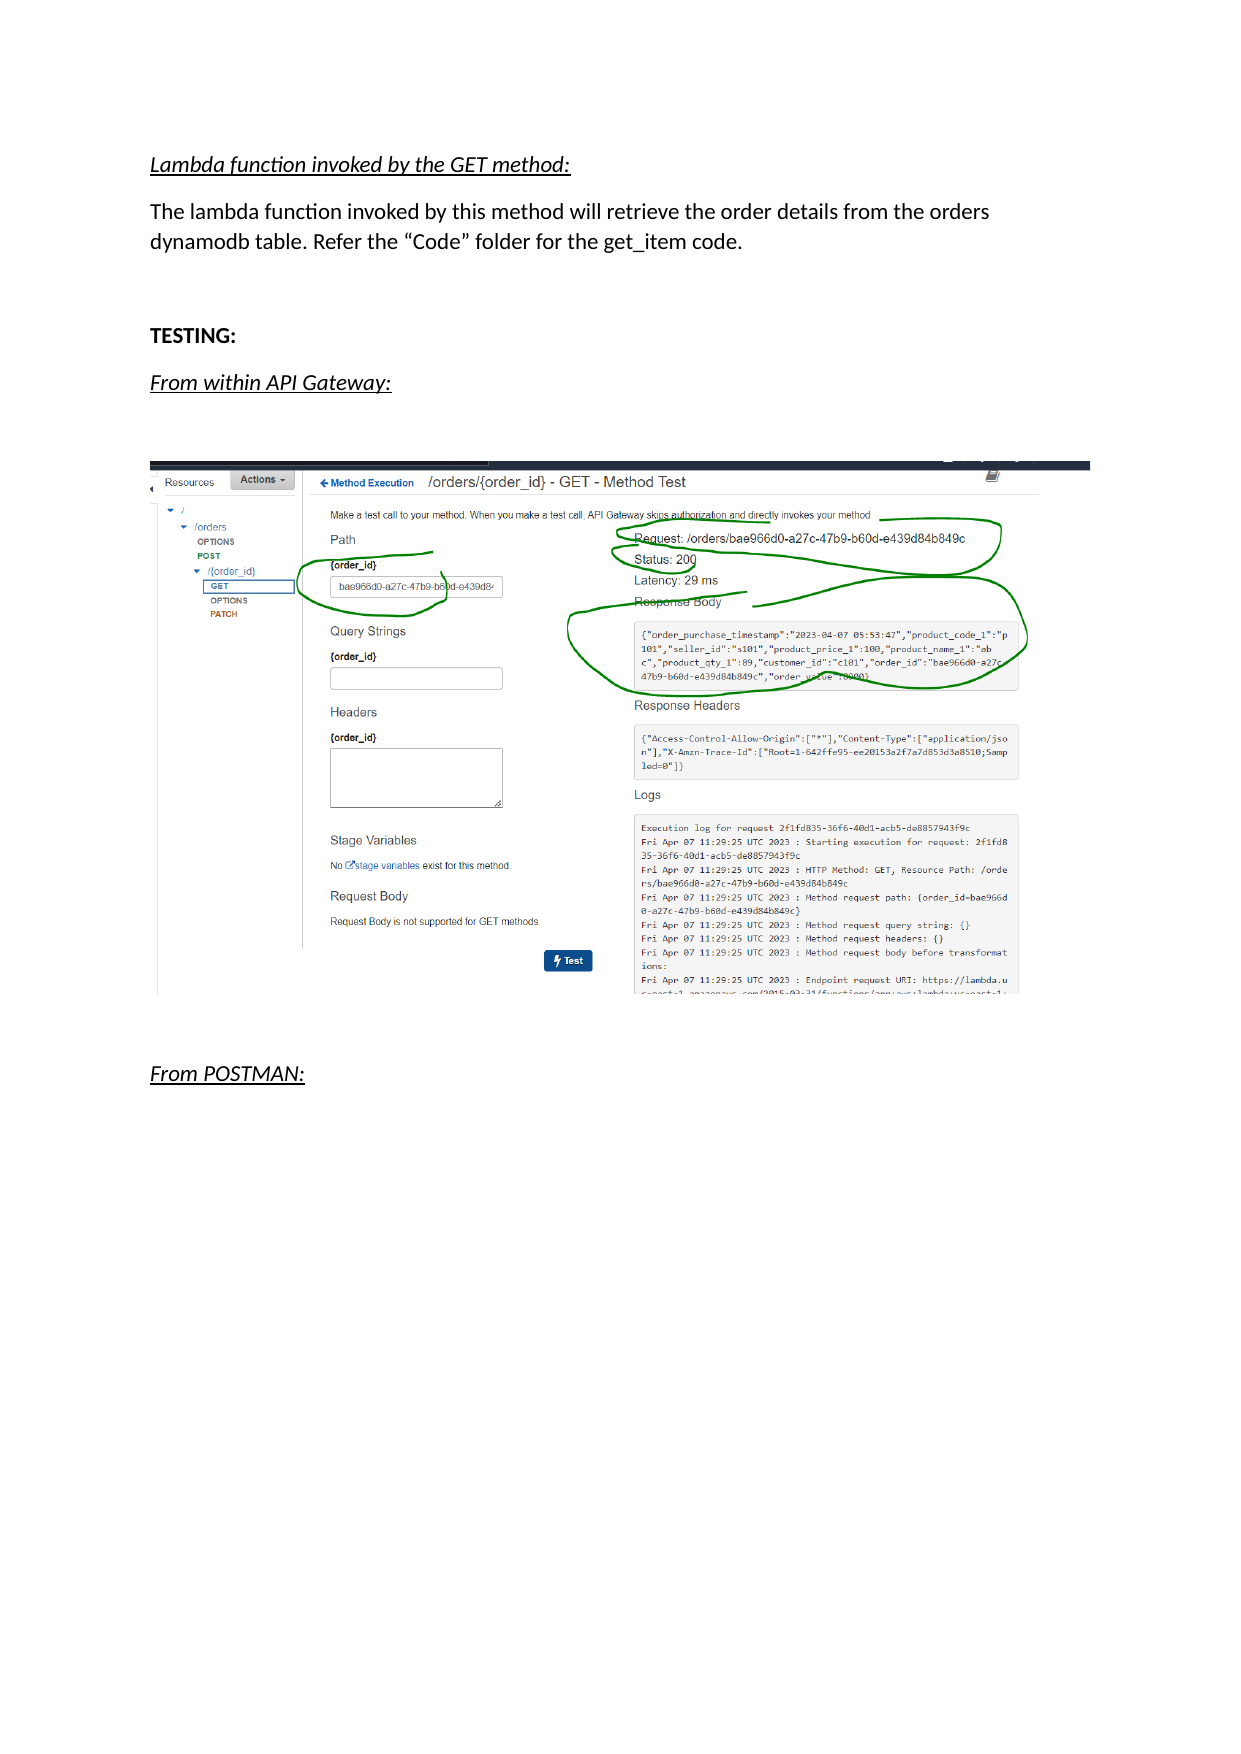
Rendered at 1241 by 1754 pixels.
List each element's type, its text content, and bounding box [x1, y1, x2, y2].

text The lambda function invoked by this method will retrieve the order details from the orders dynamodb table. Refer the “Code” folder for the get_item code. [150, 197, 1090, 255]
text From POSTMAN: [150, 1059, 1090, 1087]
text From within API Gateway: [150, 368, 1090, 396]
text Lambda function invoked by the GET method: [150, 150, 1090, 178]
text TESTING: [150, 321, 1090, 349]
picture [150, 461, 1091, 994]
